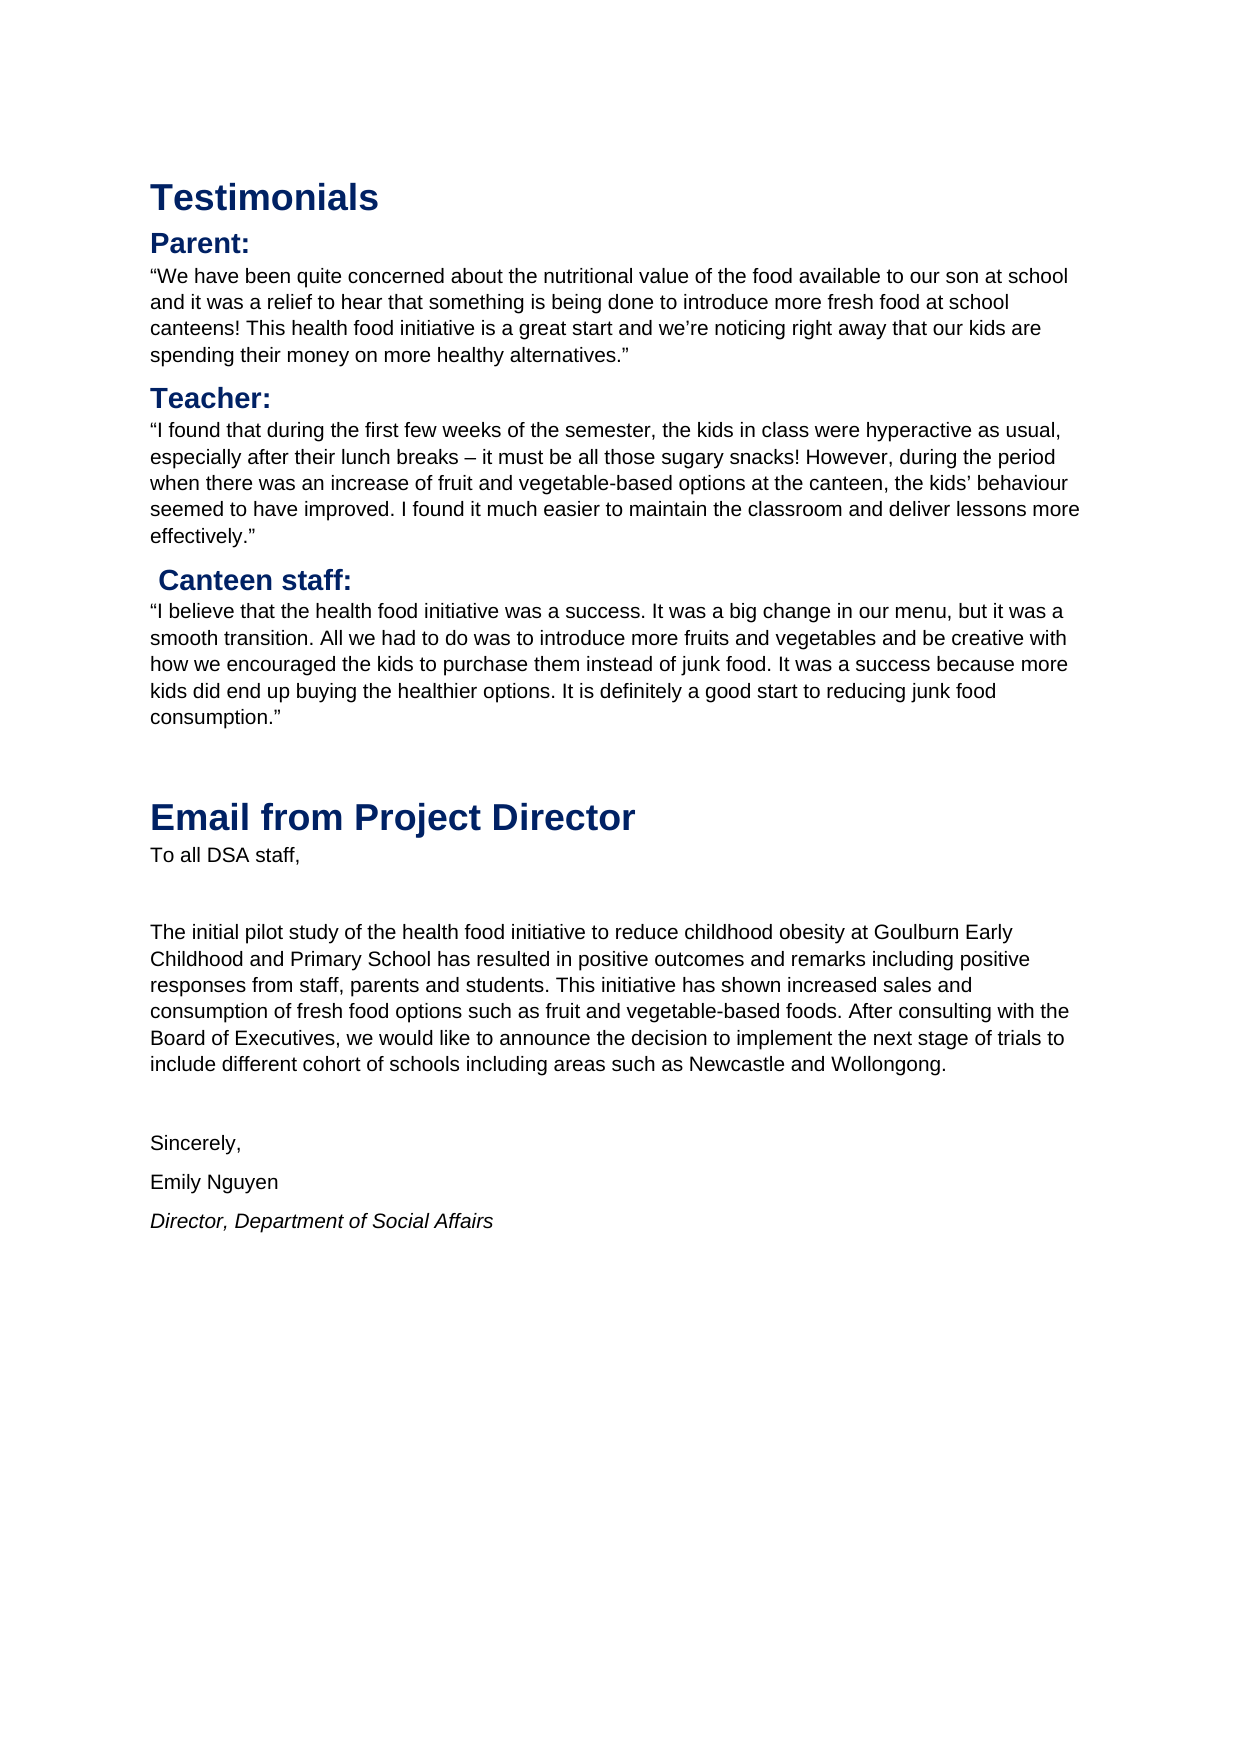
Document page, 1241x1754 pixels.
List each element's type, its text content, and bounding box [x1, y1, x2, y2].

subtitle Email from Project Director [150, 795, 1090, 838]
text To all DSA staff, [150, 842, 1090, 866]
text Director, Department of Social Affairs [150, 1209, 1090, 1233]
subtitle Teacher: [150, 381, 1090, 415]
text “We have been quite concerned about the nutritional value of the food available to our son at school and it was a relief to hear that something is being done to introduce more fresh food at school canteens! This health food initiative is a great start and we’re noticing right away that our kids are spending their money on more healthy alternatives.” [150, 263, 1090, 366]
text “I believe that the health food initiative was a success. It was a big change in our menu, but it was a smooth transition. All we had to do was to introduce more fruits and vegetables and be creative with how we encouraged the kids to purchase them instead of junk food. It was a success because more kids did end up buying the healthier options. It is definitely a good start to reducing junk food consumption.” [150, 599, 1090, 729]
text Emily Nguyen [150, 1170, 1090, 1194]
subtitle Testimonials [150, 175, 1090, 218]
subtitle Canteen staff: [150, 562, 1090, 596]
subtitle Parent: [150, 227, 1090, 260]
text Sincerely, [150, 1131, 1090, 1155]
text “I found that during the first few weeks of the semester, the kids in class were hyperactive as usual, especially after their lunch breaks – it must be all those sugary snacks! However, during the period when there was an increase of fruit and vegetable-based options at the canteen, the kids’ behaviour seemed to have improved. I found it much easier to maintain the classroom and deliver lessons more effectively.” [150, 418, 1090, 548]
text The initial pilot study of the health food initiative to reduce childhood obesity at Goulburn Early Childhood and Primary School has resulted in positive outcomes and remarks including positive responses from staff, parents and students. This initiative has shown increased sales and consumption of fresh food options such as fruit and vegetable-based foods. After consulting with the Board of Executives, we would like to announce the decision to implement the next stage of trials to include different cohort of schools including areas such as Newcastle and Wollongong. [150, 920, 1090, 1076]
